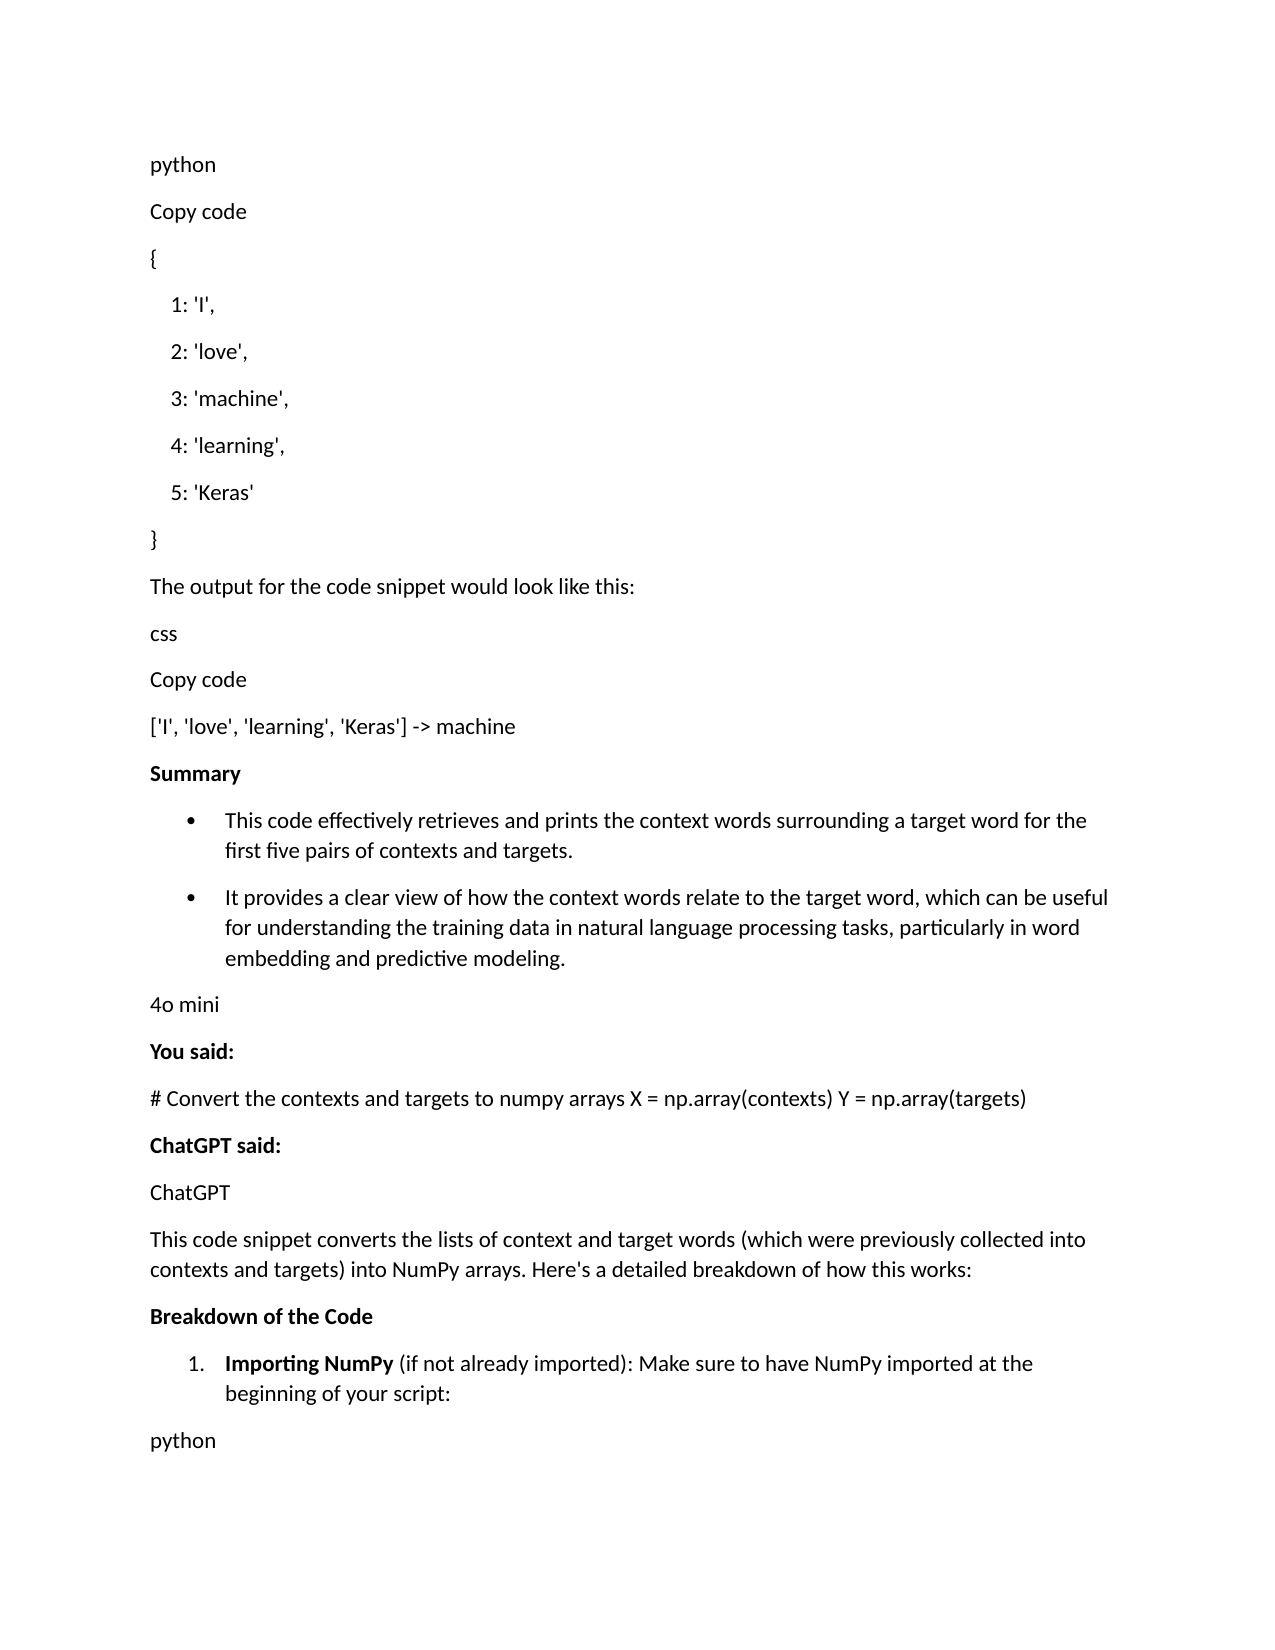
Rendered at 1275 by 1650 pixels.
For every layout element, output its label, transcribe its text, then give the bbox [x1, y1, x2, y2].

text 4o mini [150, 991, 1125, 1019]
text { [150, 244, 1125, 272]
text Copy code [150, 197, 1125, 225]
text # Convert the contexts and targets to numpy arrays X = np.array(contexts) Y = np.array(targets) [150, 1084, 1125, 1112]
text python [150, 150, 1125, 178]
text python [150, 1426, 1125, 1454]
text ChatGPT said: [150, 1131, 1125, 1159]
text ['I', 'love', 'learning', 'Keras'] -> machine [150, 712, 1125, 741]
text Breakdown of the Code [150, 1302, 1125, 1330]
list This code effectively retrieves and prints the context words surrounding a target word for the first five pairs of contexts and targets. [187, 806, 1125, 864]
text 5: 'Keras' [150, 478, 1125, 506]
text Copy code [150, 666, 1125, 694]
text 2: 'love', [150, 337, 1125, 366]
text 4: 'learning', [150, 431, 1125, 459]
list Importing NumPy (if not already imported): Make sure to have NumPy imported at the beginning of your script: [187, 1349, 1125, 1407]
list It provides a clear view of how the context words relate to the target word, which can be useful for understanding the training data in natural language processing tasks, particularly in word embedding and predictive modeling. [187, 883, 1125, 972]
text The output for the code snippet would look like this: [150, 572, 1125, 600]
text 3: 'machine', [150, 384, 1125, 412]
text Summary [150, 759, 1125, 787]
text This code snippet converts the lists of context and target words (which were previously collected into contexts and targets) into NumPy arrays. Here's a detailed breakdown of how this works: [150, 1225, 1125, 1283]
text You said: [150, 1037, 1125, 1066]
text ChatGPT [150, 1178, 1125, 1206]
text 1: 'I', [150, 291, 1125, 319]
text } [150, 525, 1125, 553]
text css [150, 619, 1125, 647]
